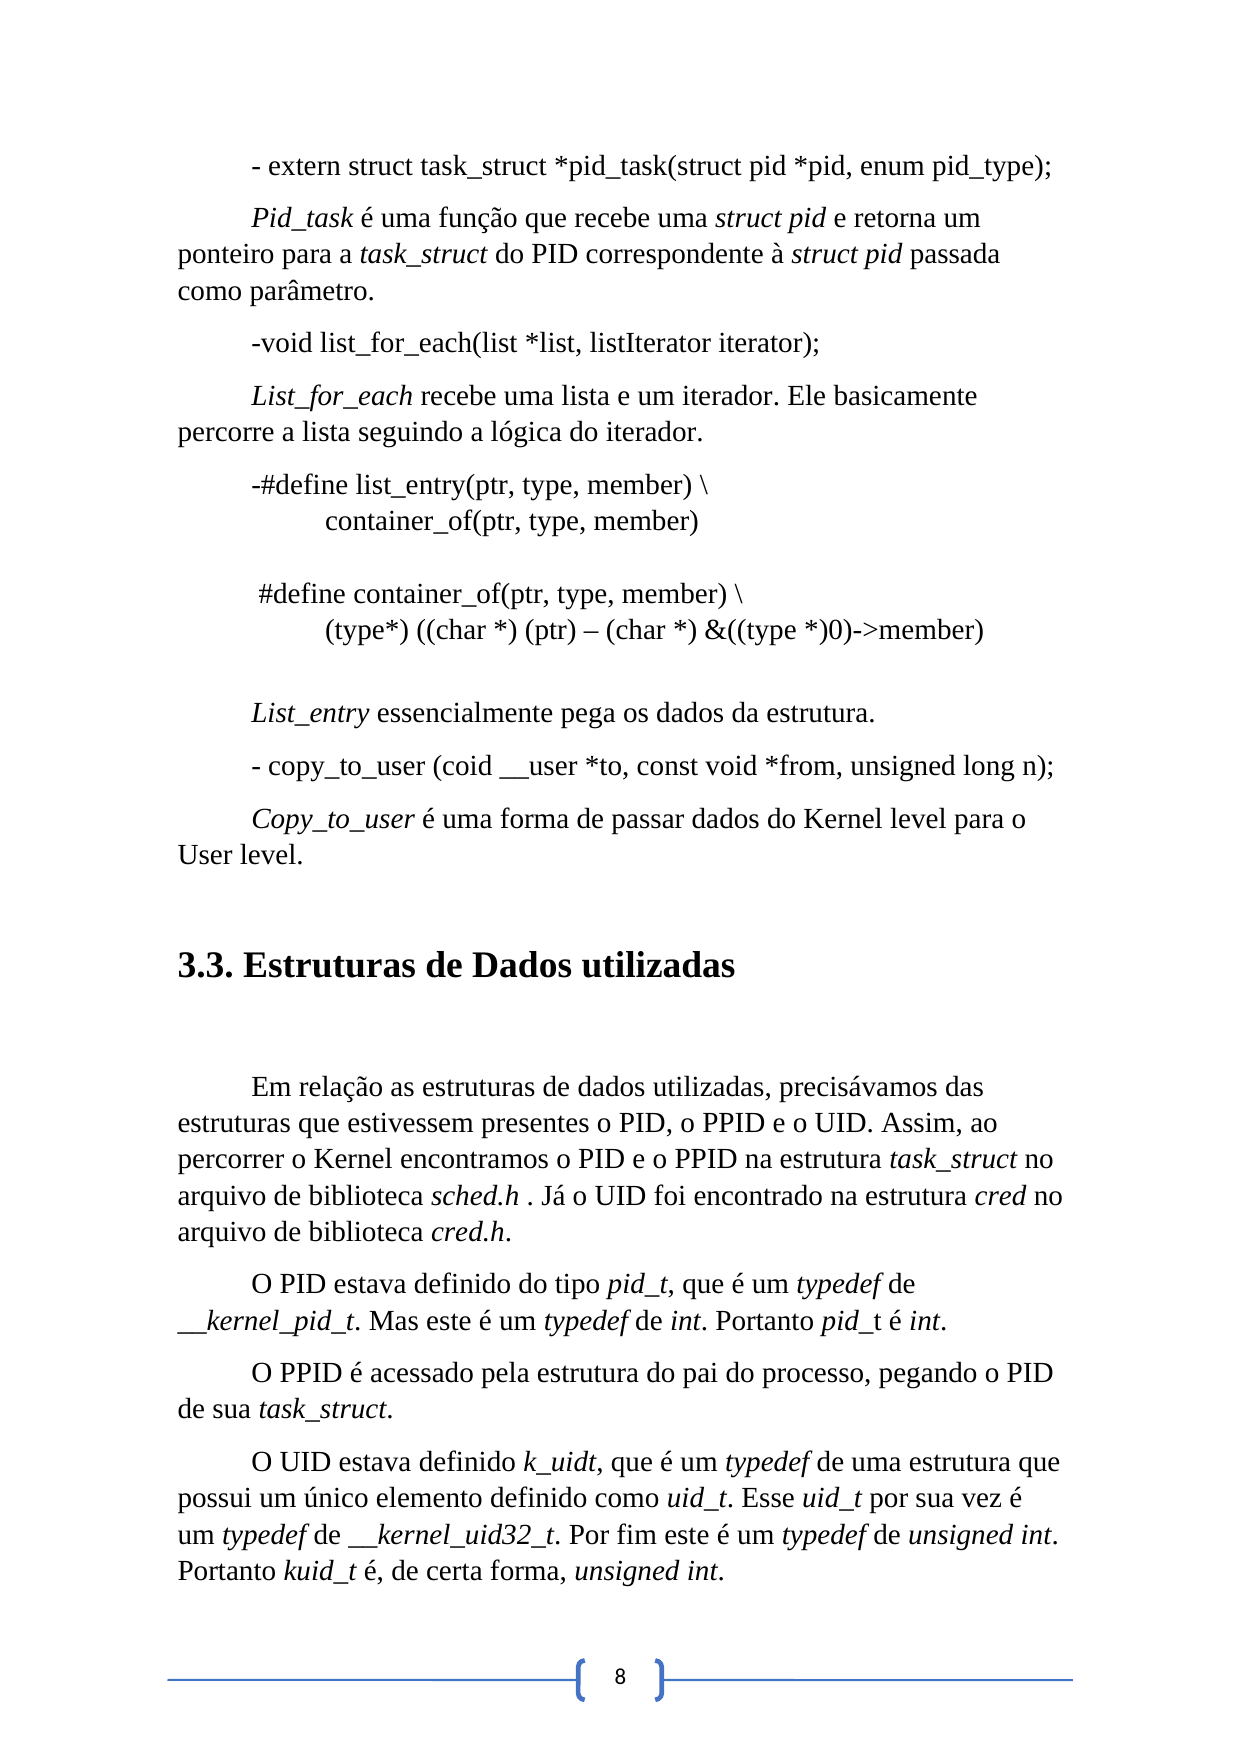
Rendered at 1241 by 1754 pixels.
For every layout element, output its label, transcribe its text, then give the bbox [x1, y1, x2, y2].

text Copy_to_user é uma forma de passar dados do Kernel level para o User level. [177, 801, 1063, 871]
text - extern struct task_struct *pid_task(struct pid *pid, enum pid_type); [177, 148, 1063, 181]
text -void list_for_each(list *list, listIterator iterator); [177, 326, 1063, 359]
text (type*) ((char *) (ptr) – (char *) &((type *)0)->member) [177, 612, 1063, 645]
text List_entry essencialmente pega os dados da estrutura. [177, 695, 1063, 729]
text #define container_of(ptr, type, member) \ [177, 576, 1063, 609]
text container_of(ptr, type, member) [177, 503, 1063, 537]
text Pid_task é uma função que recebe uma struct pid e retorna um ponteiro para a task_struct do PID correspondente à struct pid passada como parâmetro. [177, 200, 1063, 306]
text O UID estava definido k_uidt, que é um typedef de uma estrutura que possui um único elemento definido como uid_t. Esse uid_t por sua vez é um typedef de __kernel_uid32_t. Por fim este é um typedef de unsigned int. Portanto kuid_t é, de certa forma, unsigned int. [177, 1444, 1063, 1586]
text -#define list_entry(ptr, type, member) \ [177, 467, 1063, 501]
text 3.3. Estruturas de Dados utilizadas [177, 943, 1063, 986]
text O PID estava definido do tipo pid_t, que é um typedef de __kernel_pid_t. Mas este é um typedef de int. Portanto pid_t é int. [177, 1267, 1063, 1336]
text - copy_to_user (coid __user *to, const void *from, unsigned long n); [177, 748, 1063, 782]
text O PPID é acessado pela estrutura do pai do processo, pegando o PID de sua task_struct. [177, 1356, 1063, 1425]
text Em relação as estruturas de dados utilizadas, precisávamos das estruturas que estivessem presentes o PID, o PPID e o UID. Assim, ao percorrer o Kernel encontramos o PID e o PPID na estrutura task_struct no arquivo de biblioteca sched.h . Já o UID foi encontrado na estrutura cred no arquivo de biblioteca cred.h. [177, 1069, 1063, 1247]
text List_for_each recebe uma lista e um iterador. Ele basicamente percorre a lista seguindo a lógica do iterador. [177, 378, 1063, 448]
